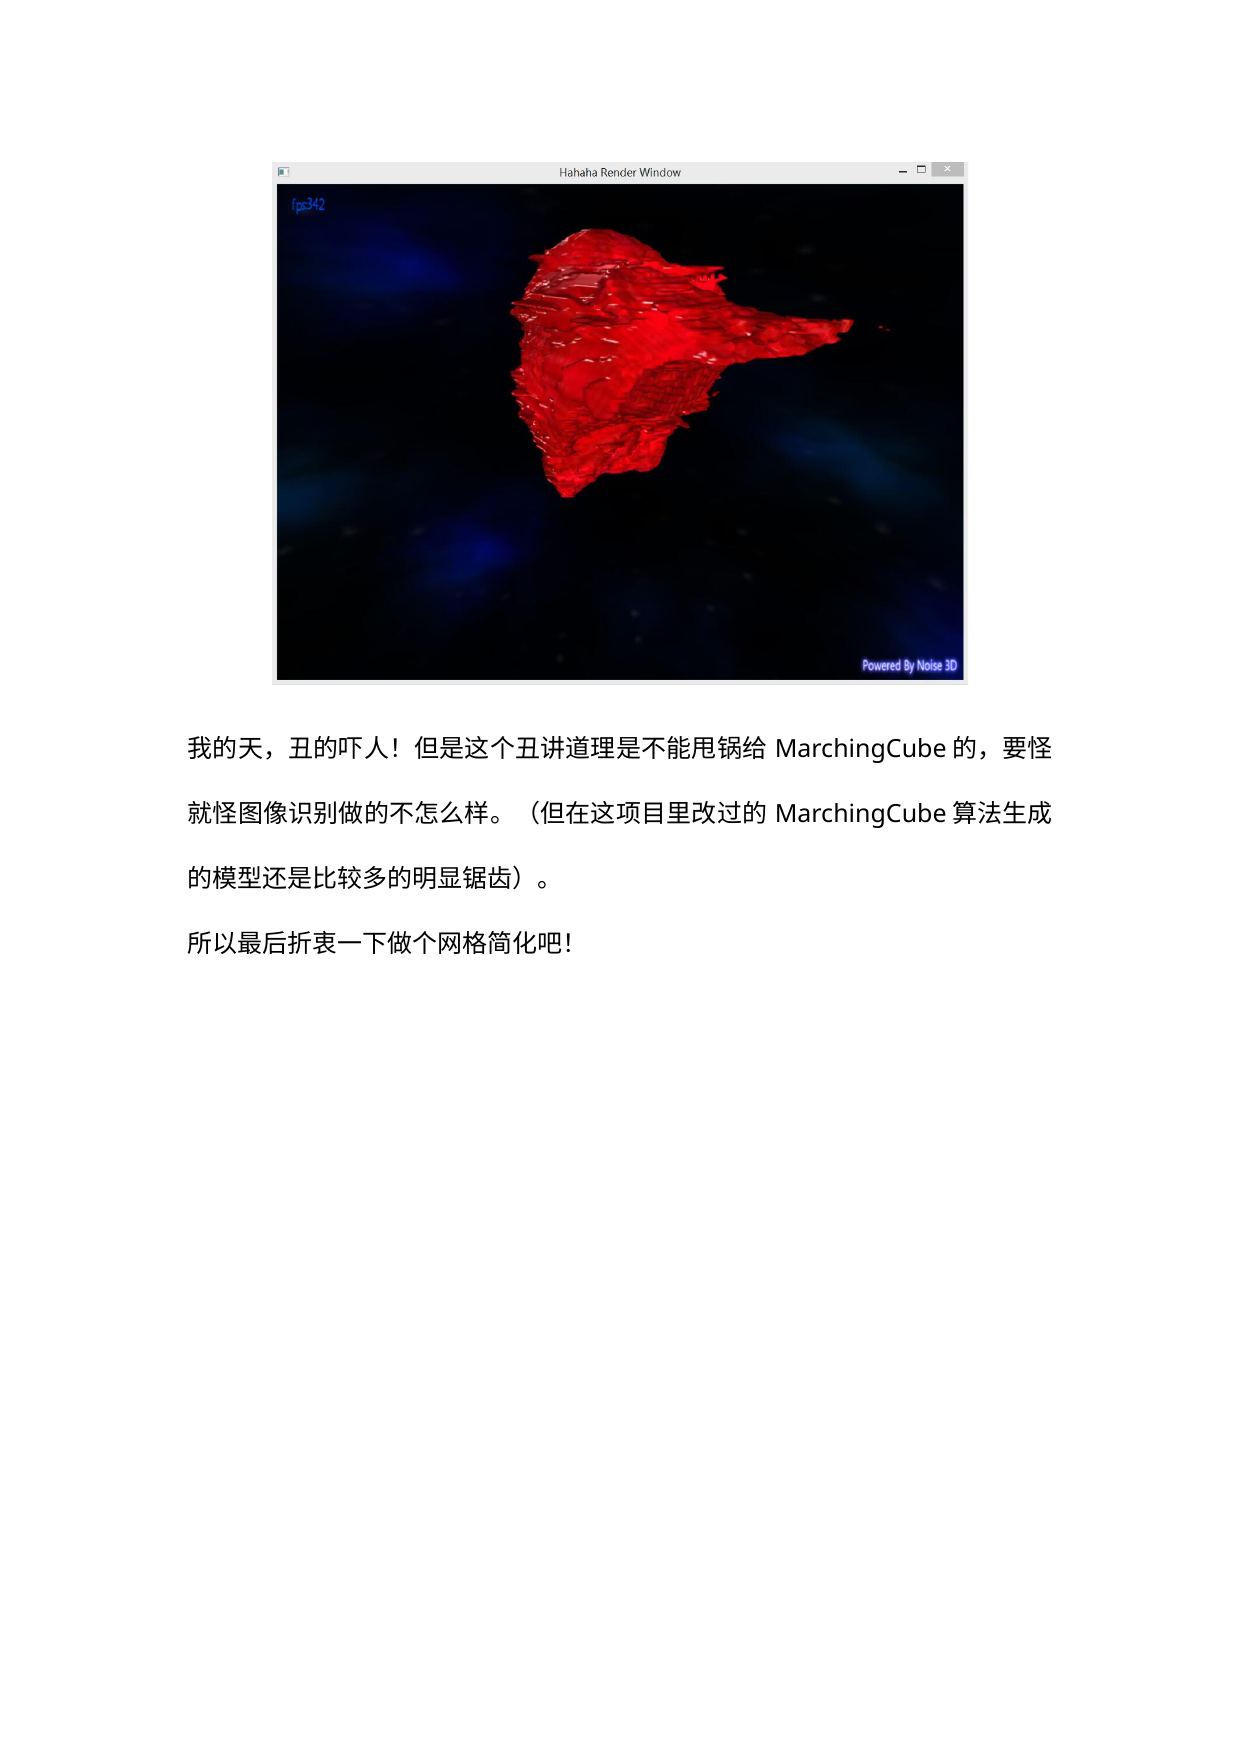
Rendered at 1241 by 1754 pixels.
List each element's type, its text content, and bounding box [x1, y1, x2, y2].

list 所以最后折衷一下做个网格简化吧！ [187, 909, 1053, 974]
picture [272, 162, 969, 685]
list 我的天，丑的吓人！但是这个丑讲道理是不能甩锅给MarchingCube的，要怪就怪图像识别做的不怎么样。（但在这项目里改过的MarchingCube算法生成的模型还是比较多的明显锯齿）。 [187, 714, 1053, 909]
